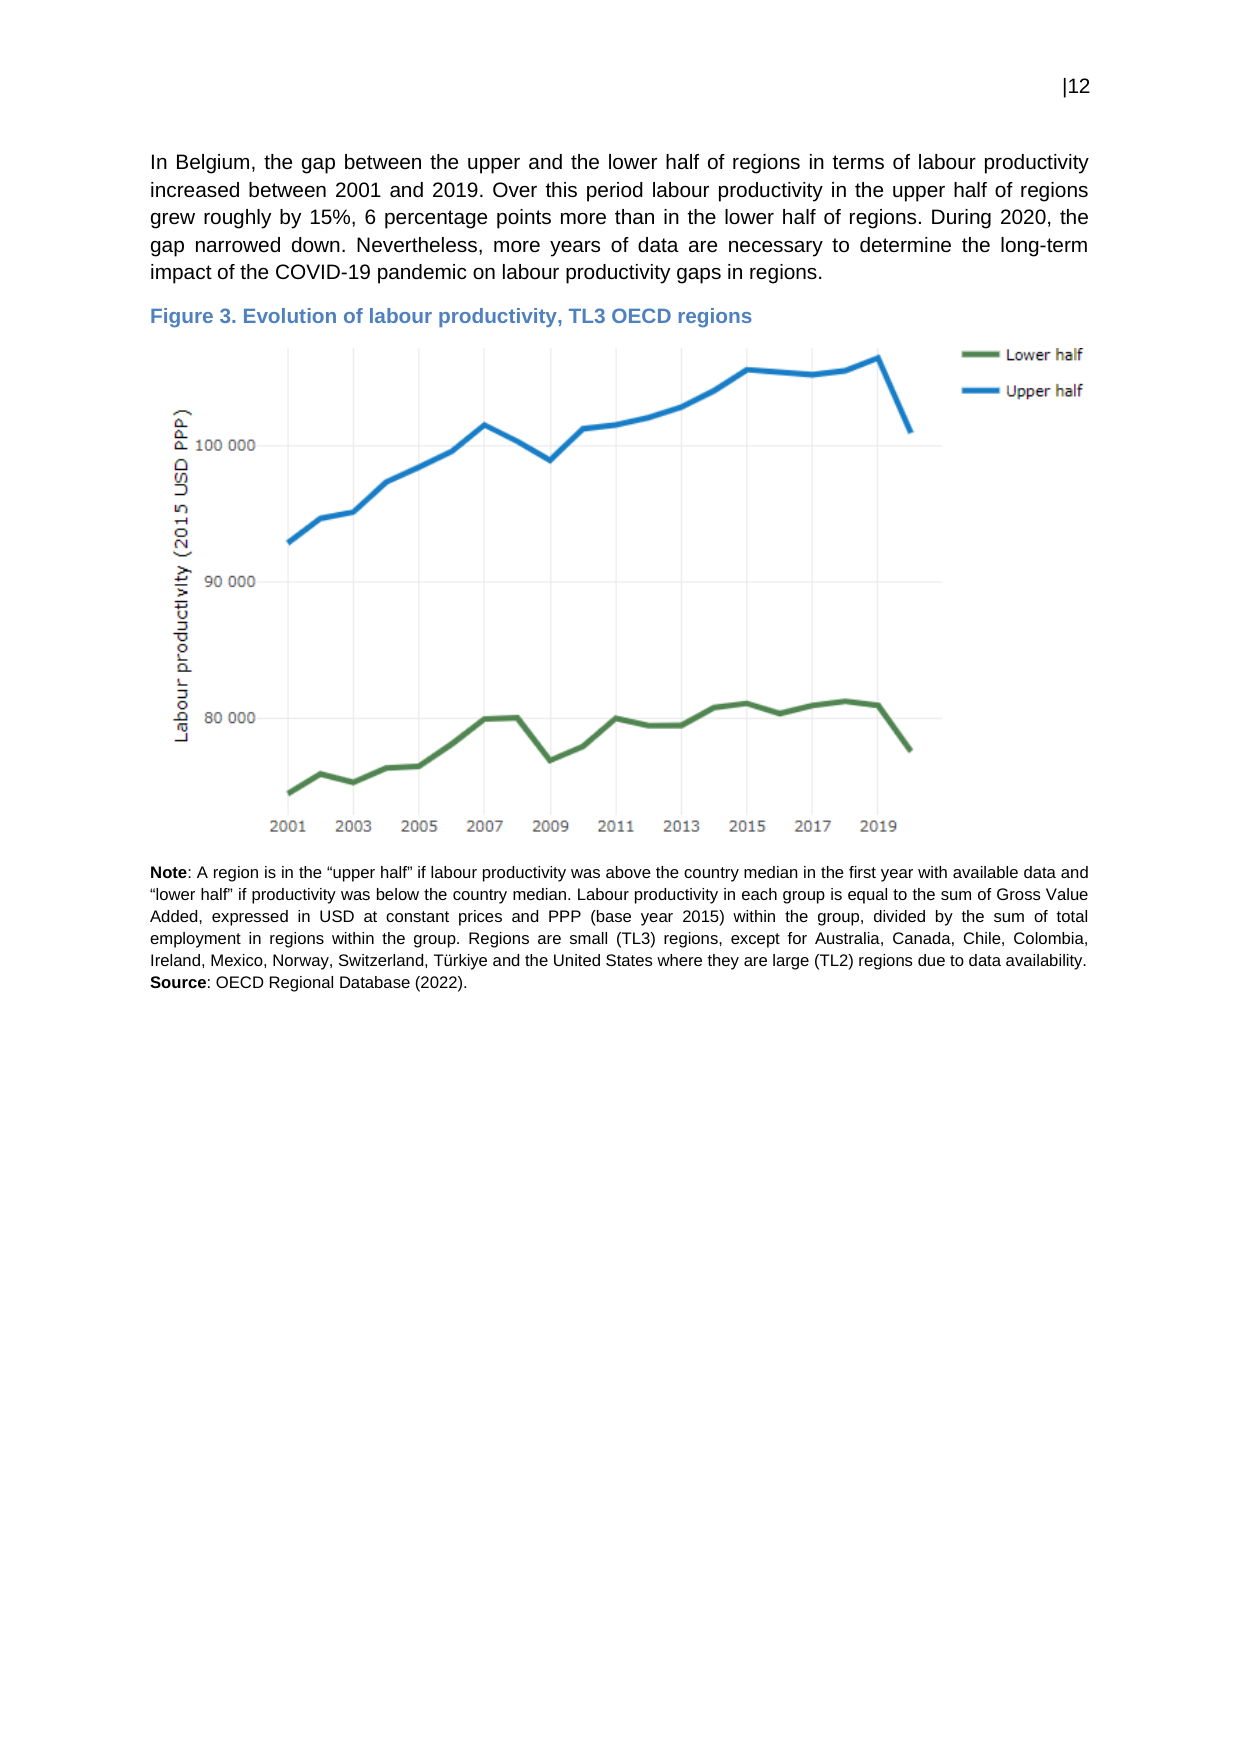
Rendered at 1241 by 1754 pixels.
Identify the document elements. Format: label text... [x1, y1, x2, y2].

picture [150, 348, 1091, 843]
text In Belgium, the gap between the upper and the lower half of regions in terms of labour productivity increased between 2001 and 2019. Over this period labour productivity in the upper half of regions grew roughly by 15%, 6 percentage points more than in the lower half of regions. During 2020, the gap narrowed down. Nevertheless, more years of data are necessary to determine the long-term impact of the COVID-19 pandemic on labour productivity gaps in regions. [150, 150, 1090, 284]
text Source: OECD Regional Database (2022). [150, 973, 1090, 992]
text Figure 3. Evolution of labour productivity, TL3 OECD regions [150, 304, 1090, 328]
text Note: A region is in the “upper half” if labour productivity was above the country median in the first year with available data and “lower half” if productivity was below the country median. Labour productivity in each group is equal to the sum of Gross Value Added, expressed in USD at constant prices and PPP (base year 2015) within the group, divided by the sum of total employment in regions within the group. Regions are small (TL3) regions, except for Australia, Canada, Chile, Colombia, Ireland, Mexico, Norway, Switzerland, Türkiye and the United States where they are large (TL2) regions due to data availability. [150, 863, 1090, 970]
